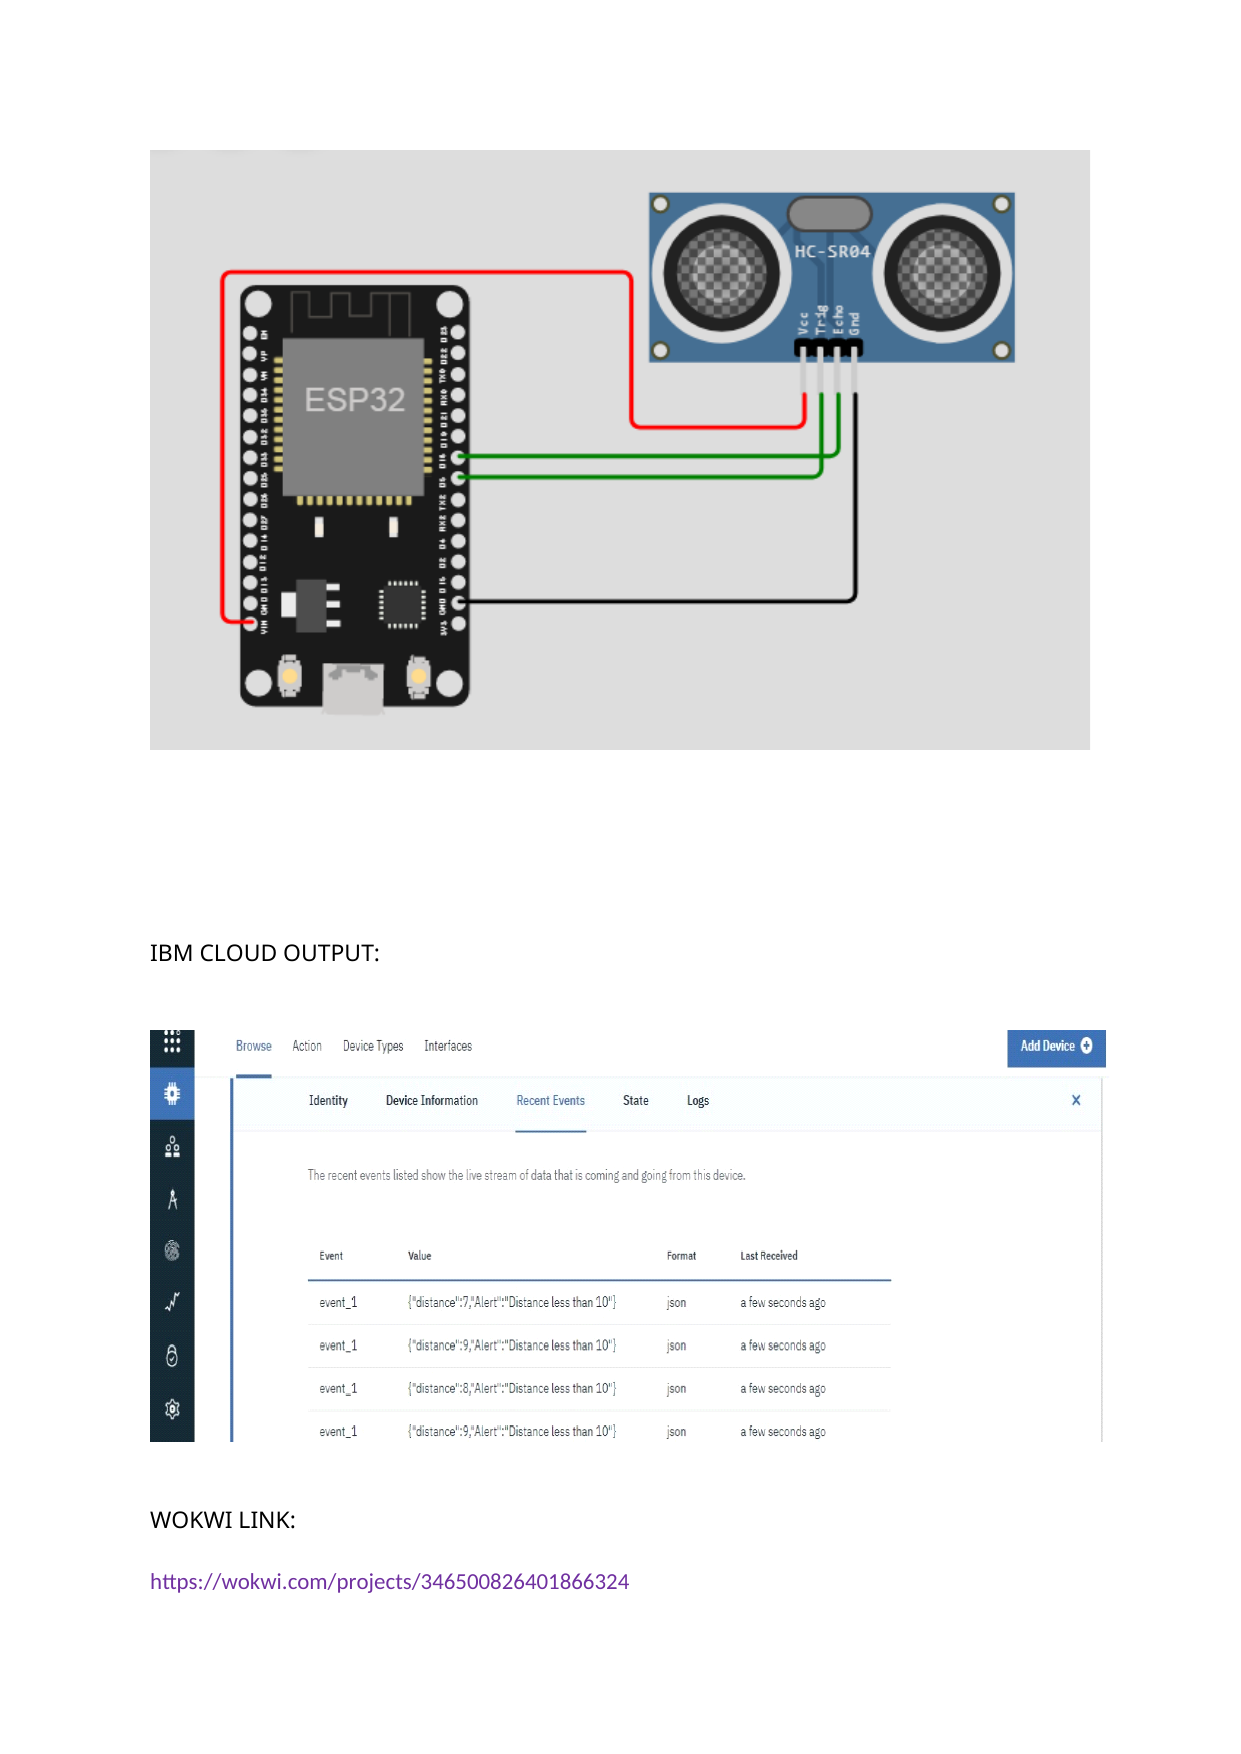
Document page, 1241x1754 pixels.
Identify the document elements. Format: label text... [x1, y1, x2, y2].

text IBM CLOUD OUTPUT: [150, 937, 1090, 968]
text https://wokwi.com/projects/346500826401866324 [150, 1567, 1090, 1595]
text WOKWI LINK: [150, 1504, 1090, 1536]
picture [150, 150, 1091, 750]
picture [150, 1030, 1110, 1442]
